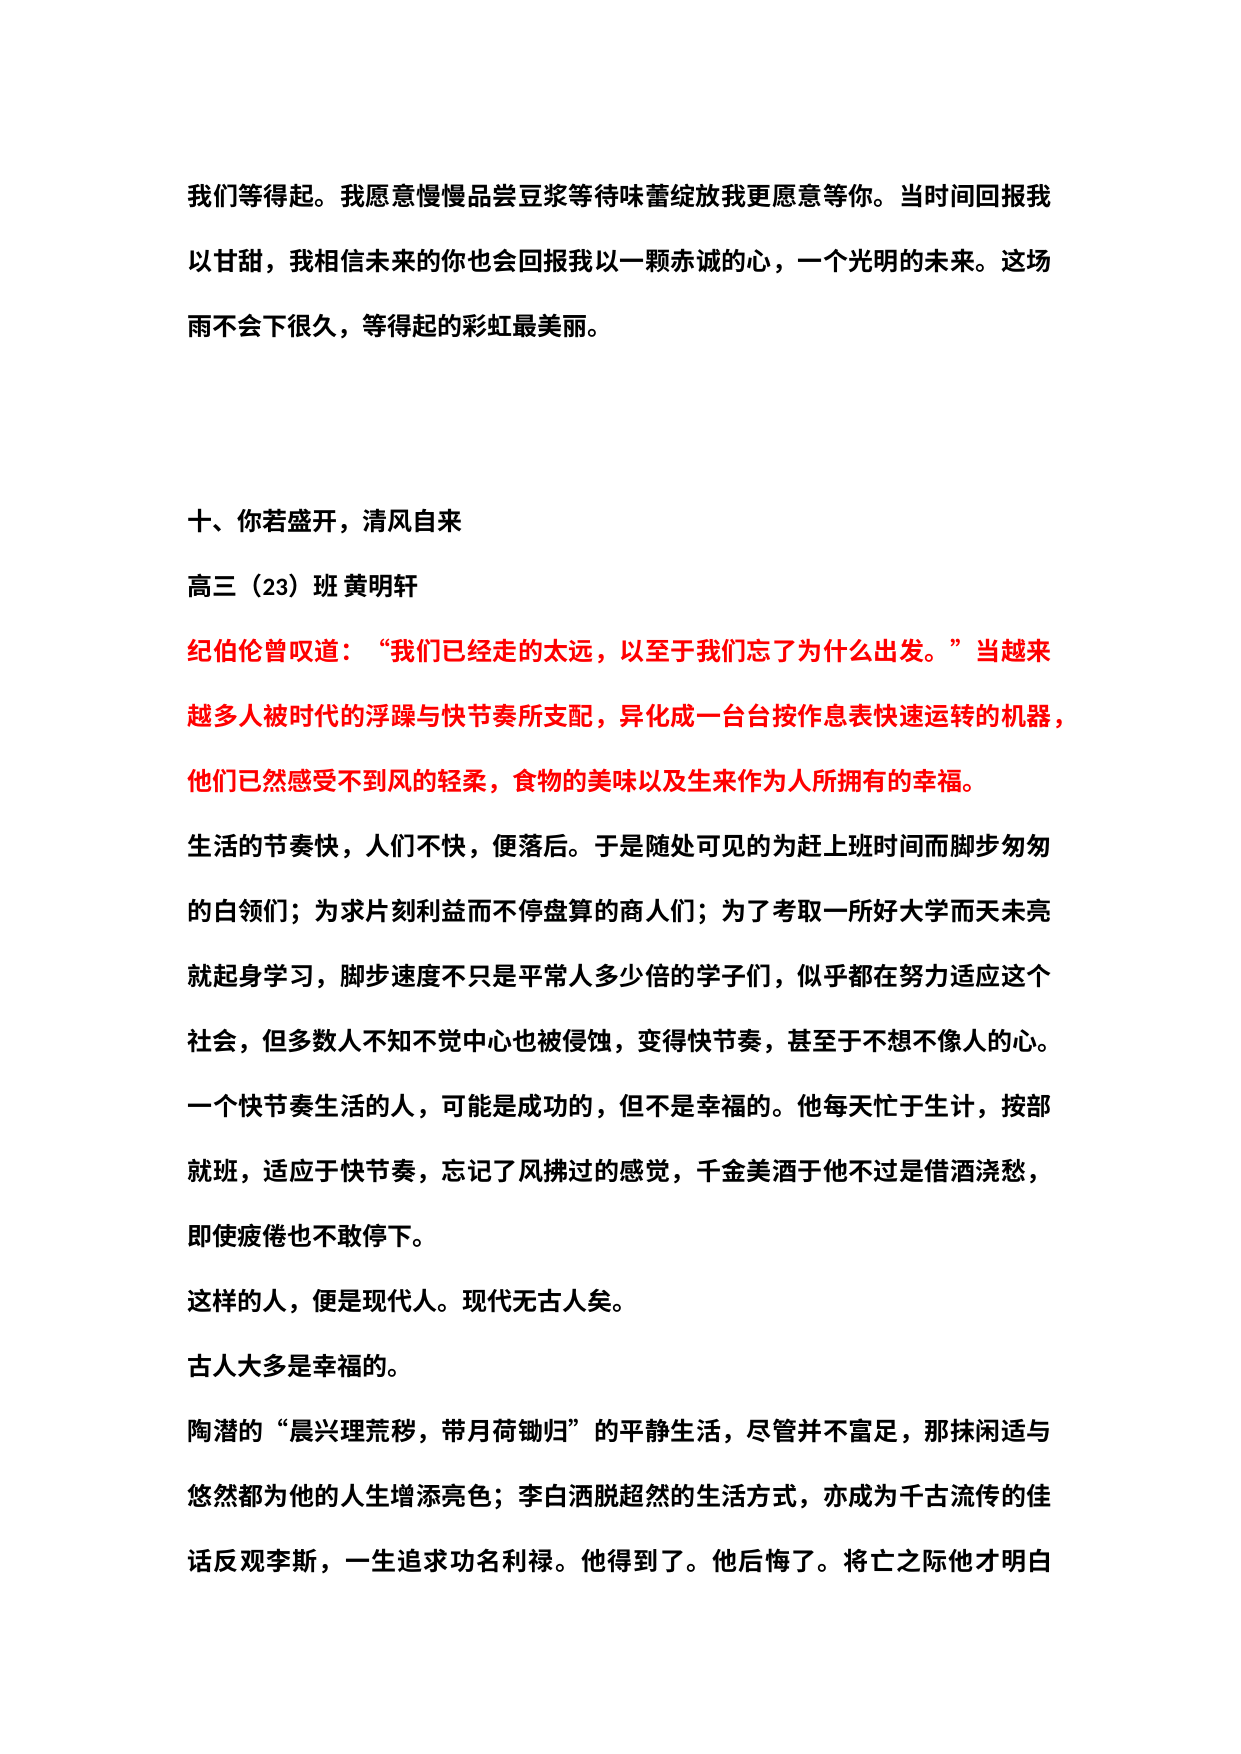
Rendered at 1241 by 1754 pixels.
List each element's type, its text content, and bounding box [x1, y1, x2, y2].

text 生活的节奏快，人们不快，便落后。于是随处可见的为赶上班时间而脚步匆匆的白领们；为求片刻利益而不停盘算的商人们；为了考取一所好大学而天未亮就起身学习，脚步速度不只是平常人多少倍的学子们，似乎都在努力适应这个社会，但多数人不知不觉中心也被侵蚀，变得快节奏，甚至于不想不像人的心。 [187, 812, 1053, 1072]
text 纪伯伦曾叹道：“我们已经走的太远，以至于我们忘了为什么出发。”当越来越多人被时代的浮躁与快节奏所支配，异化成一台台按作息表快速运转的机器，他们已然感受不到风的轻柔，食物的美味以及生来作为人所拥有的幸福。 [187, 617, 1053, 812]
text 高三（23）班 黄明轩 [187, 552, 1053, 617]
text 十、你若盛开，清风自来 [187, 487, 1053, 552]
text 古人大多是幸福的。 [187, 1332, 1053, 1397]
text 我们等得起。我愿意慢慢品尝豆浆等待味蕾绽放我更愿意等你。当时间回报我以甘甜，我相信未来的你也会回报我以一颗赤诚的心，一个光明的未来。这场雨不会下很久，等得起的彩虹最美丽。 [187, 162, 1053, 357]
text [187, 1397, 1053, 1592]
text 这样的人，便是现代人。现代无古人矣。 [187, 1267, 1053, 1332]
text 一个快节奏生活的人，可能是成功的，但不是幸福的。他每天忙于生计，按部就班，适应于快节奏，忘记了风拂过的感觉，千金美酒于他不过是借酒浇愁，即使疲倦也不敢停下。 [187, 1072, 1053, 1267]
